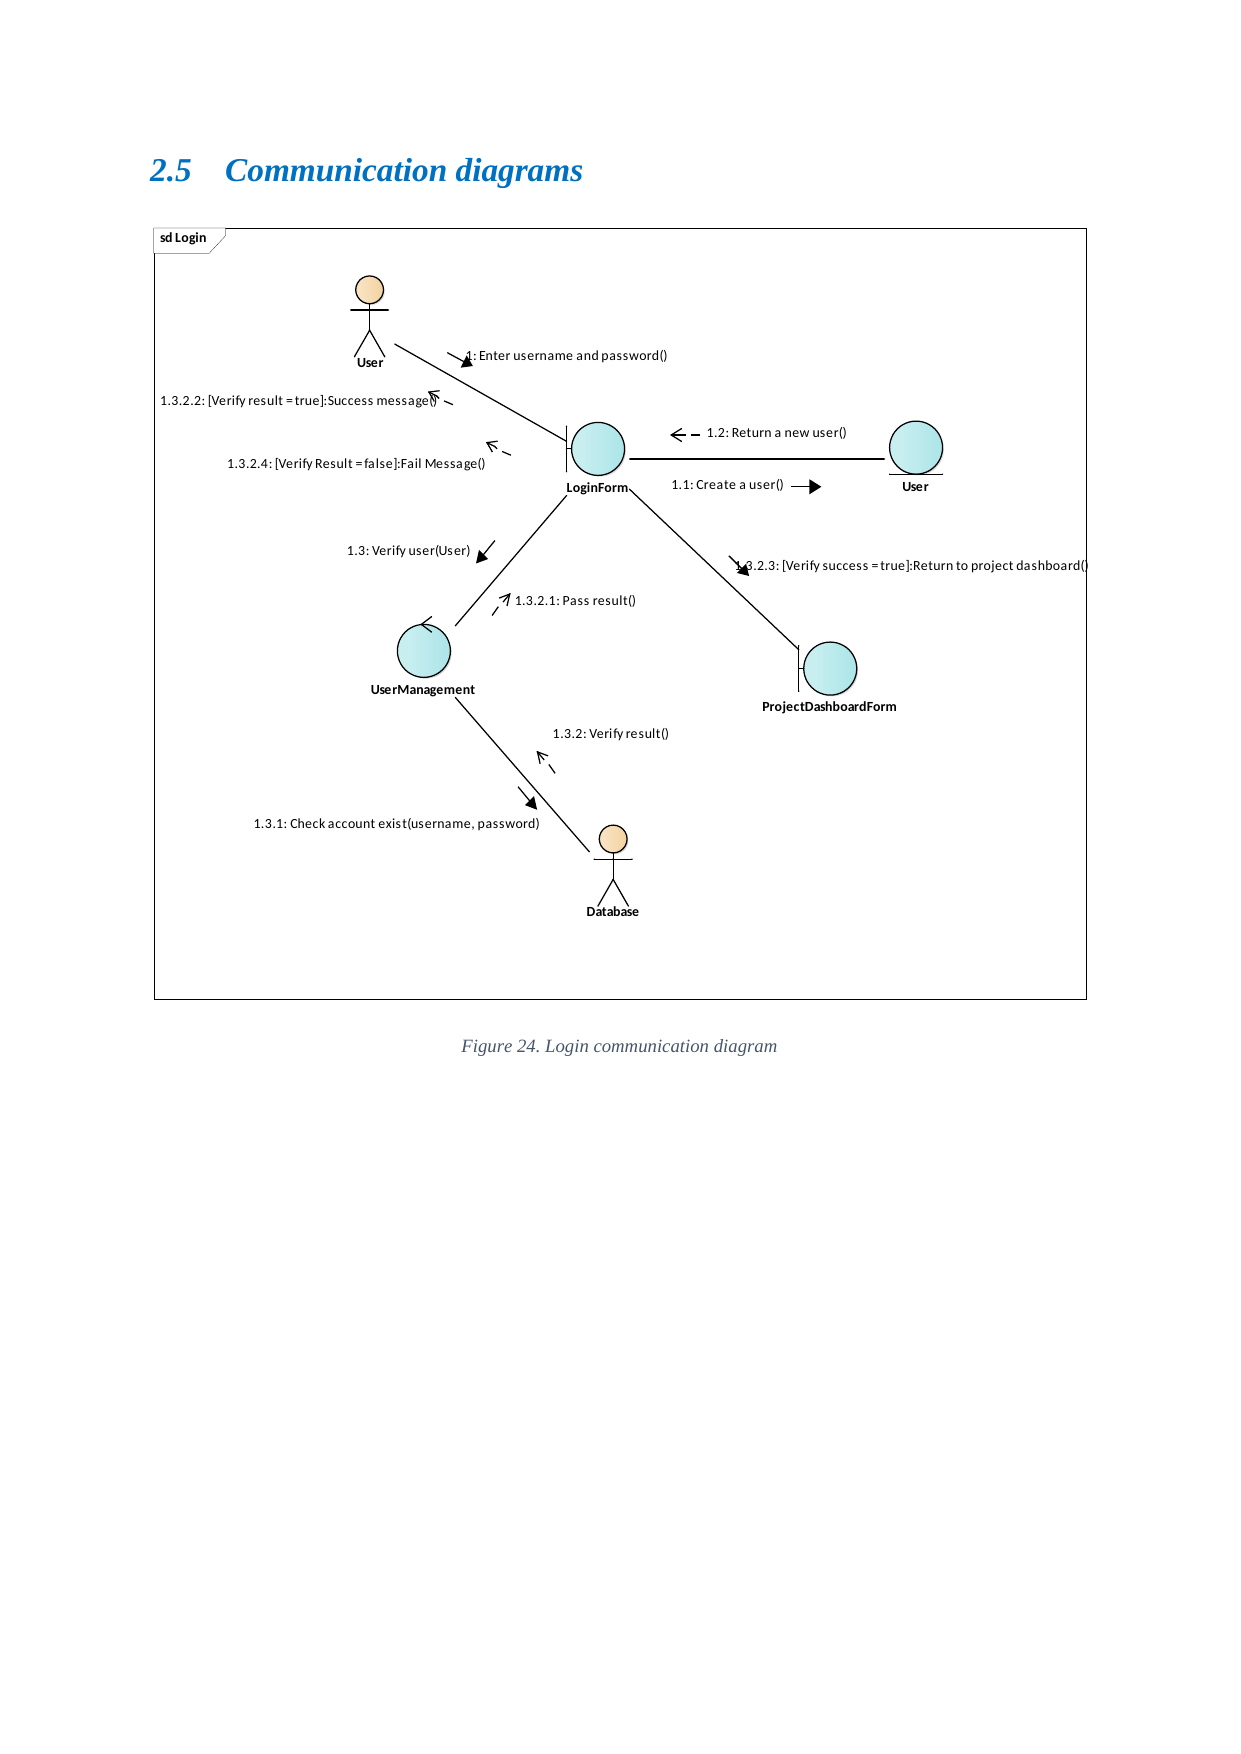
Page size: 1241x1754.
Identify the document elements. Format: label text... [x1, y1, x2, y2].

subtitle Communication diagrams [150, 150, 1090, 188]
